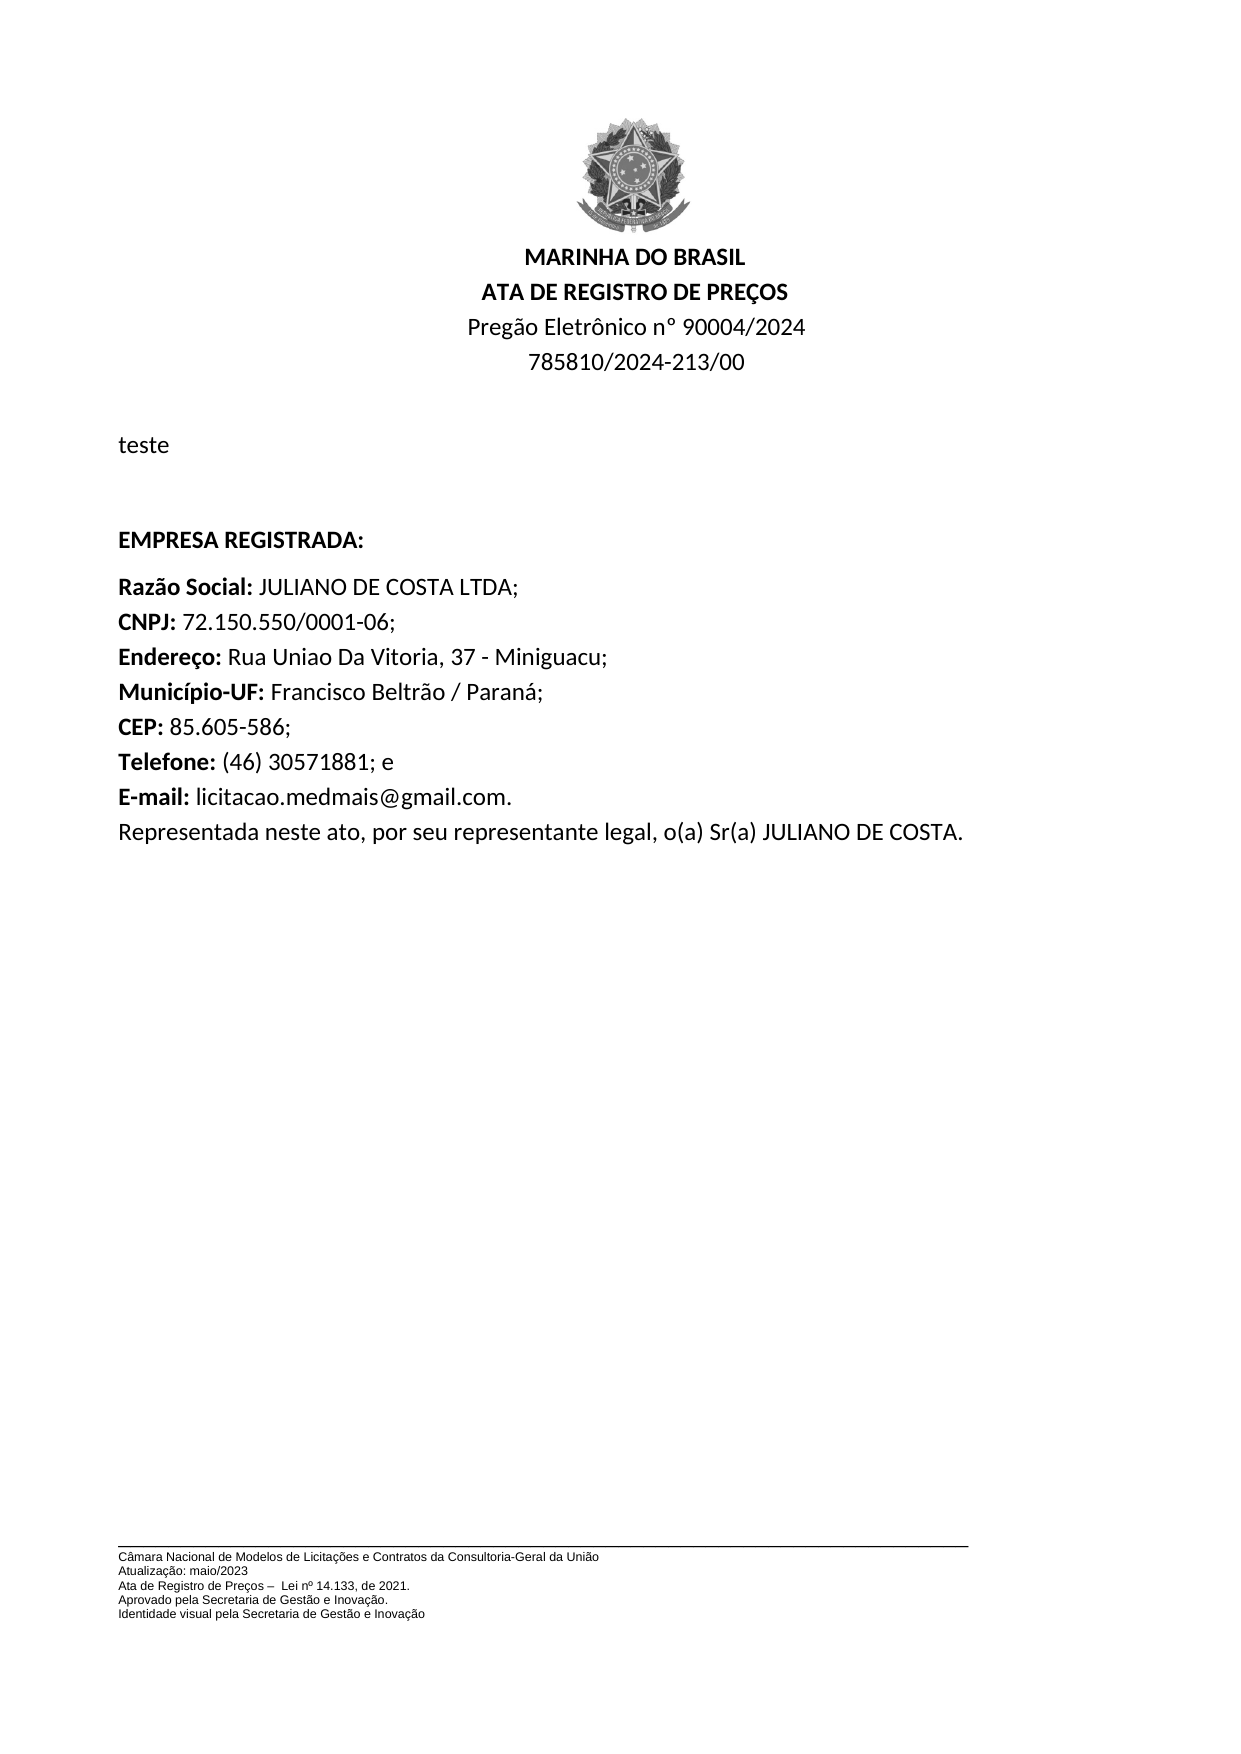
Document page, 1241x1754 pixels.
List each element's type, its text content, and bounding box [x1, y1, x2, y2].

picture [575, 118, 694, 237]
text EMPRESA REGISTRADA: [118, 524, 1154, 554]
text Razão Social: JULIANO DE COSTA LTDA; CNPJ: 72.150.550/0001-06; Endereço: Rua Uniao Da Vitoria, 37 - Miniguacu; Município-UF: Francisco Beltrão / Paraná; CEP: 85.605-586; Telefone: (46) 30571881; e E-mail: licitacao.medmais@gmail.com. Representada neste ato, por seu representante legal, o(a) Sr(a) JULIANO DE COSTA. [118, 571, 1152, 886]
text MARINHA DO BRASIL [118, 241, 1152, 272]
text Pregão Eletrônico nº 90004/2024 785810/2024-213/00 [118, 311, 1155, 377]
text ATA DE REGISTRO DE PREÇOS [118, 276, 1152, 307]
text teste [118, 429, 1154, 459]
